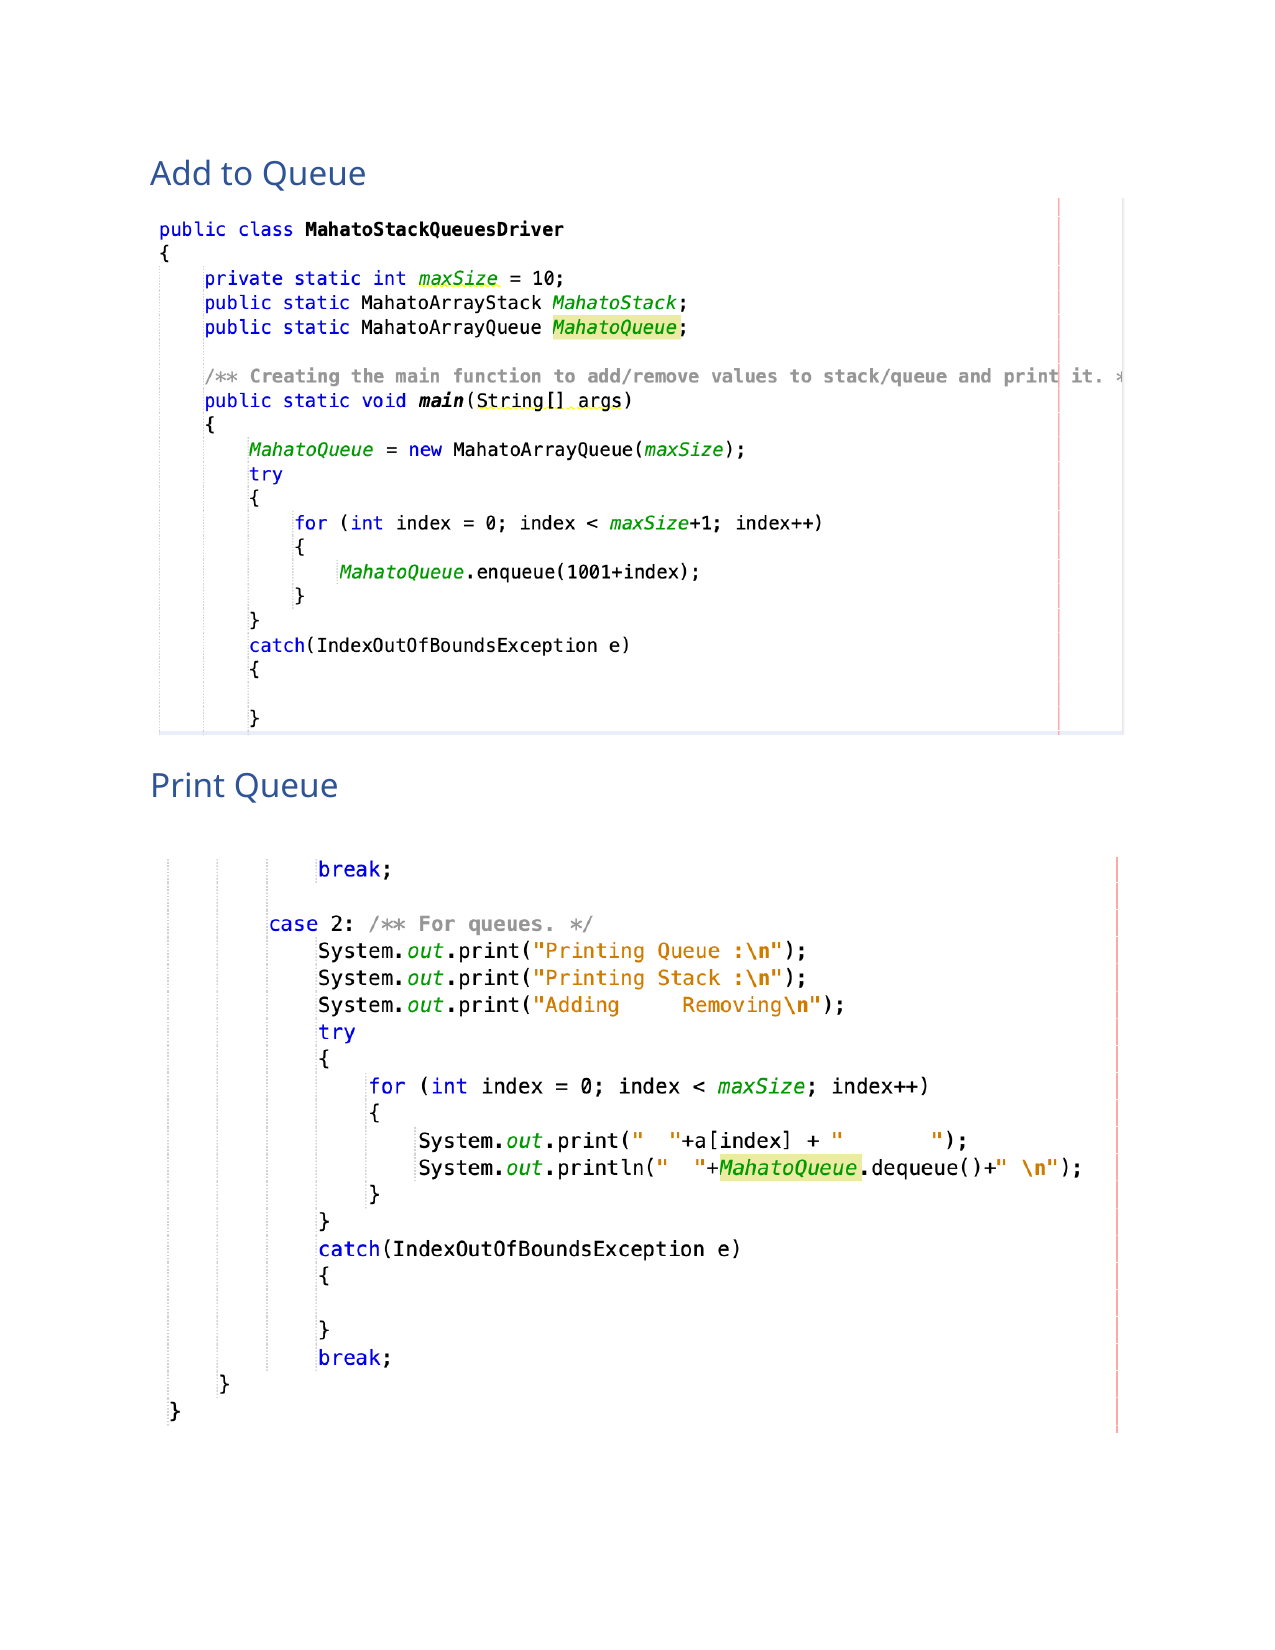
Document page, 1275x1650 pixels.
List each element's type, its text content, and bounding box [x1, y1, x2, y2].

picture [150, 198, 1125, 735]
picture [150, 857, 1125, 1433]
subtitle Print Queue [150, 762, 1125, 807]
subtitle Add to Queue [150, 150, 1125, 195]
